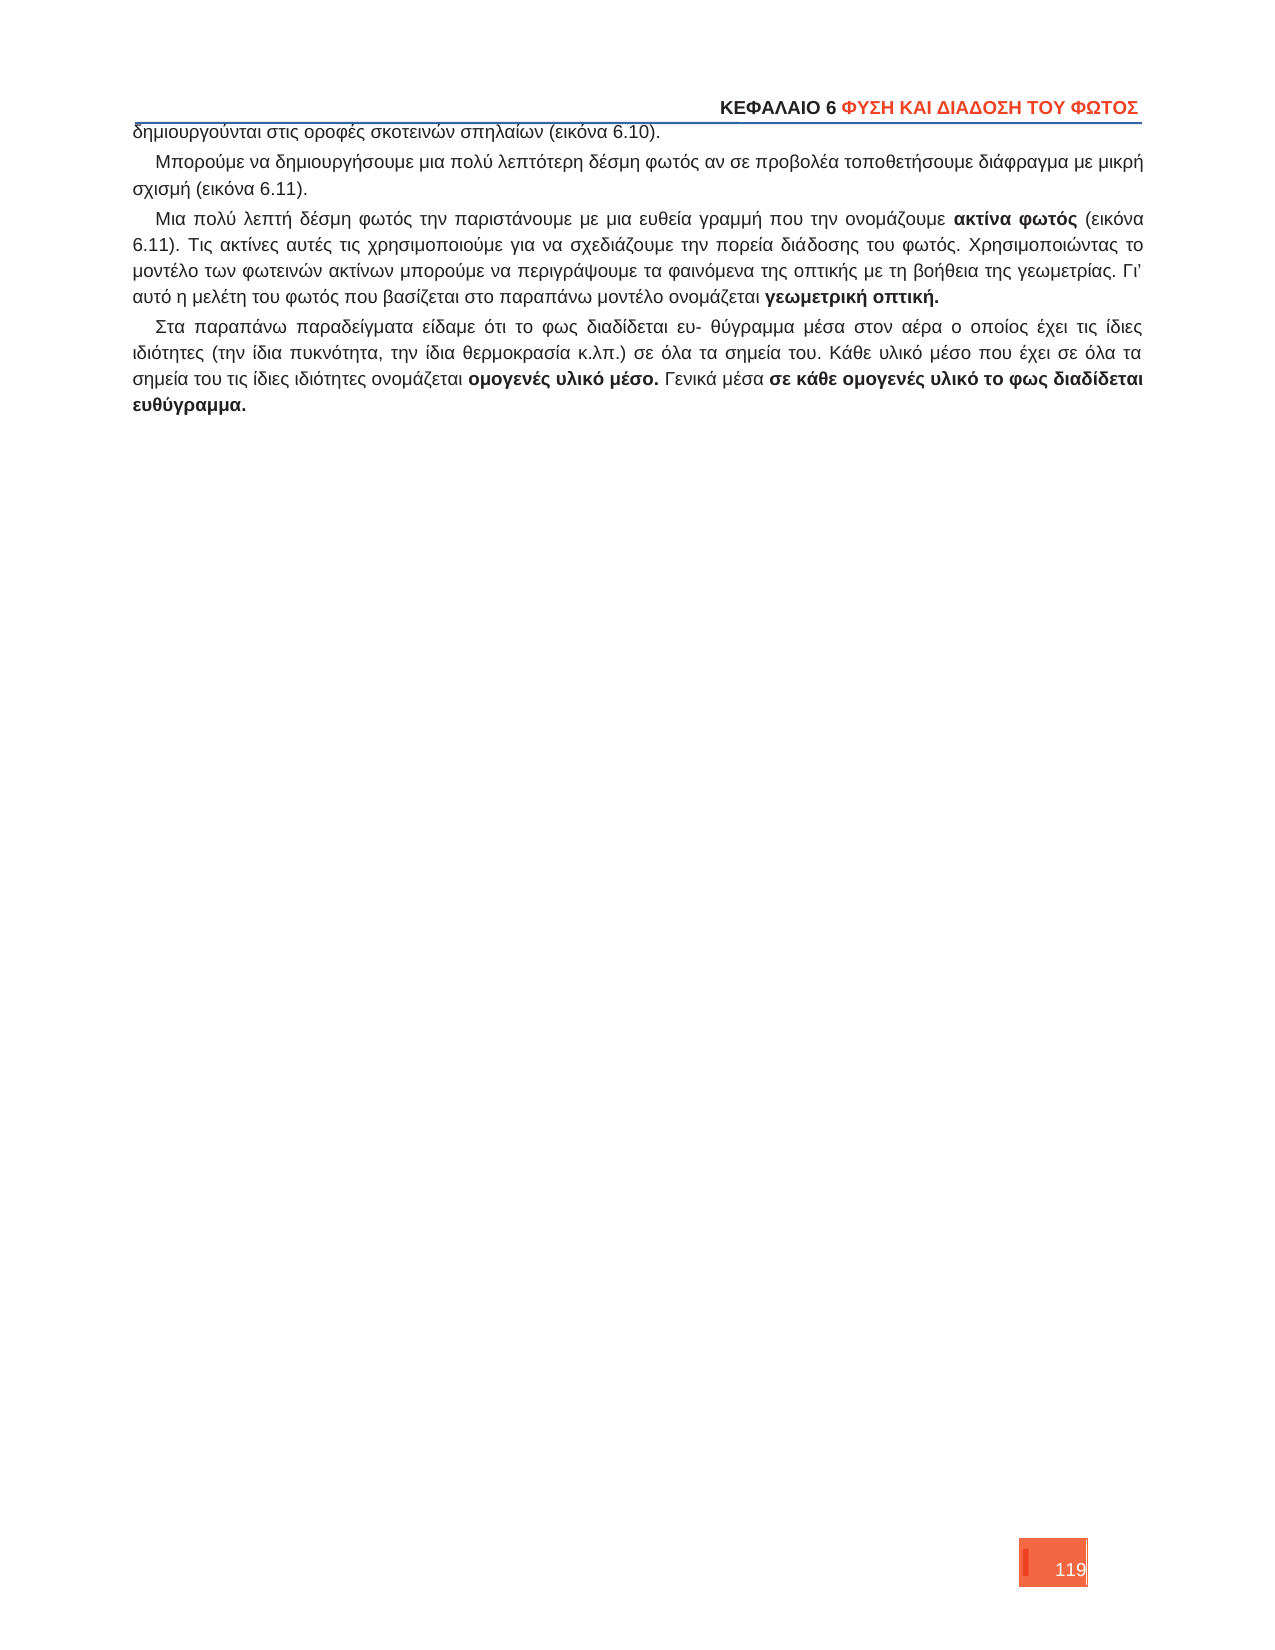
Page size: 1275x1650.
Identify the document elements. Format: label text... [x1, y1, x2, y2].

text Στα παραπάνω παραδείγματα είδαμε ότι το φως διαδίδεται ευ- θύγραμμα μέσα στον αέρα ο οποίος έχει τις ίδιες ιδιότητες (την ίδια πυκνότητα, την ίδια θερμοκρασία κ.λπ.) σε όλα τα σημεία του. Κάθε υλικό μέσο που έχει σε όλα τα σημεία του τις ίδιες ιδιότητες ονομάζεται ομογενές υλικό μέσο. Γενικά μέσα σε κάθε ομογενές υλικό το φως διαδίδεται ευθύγραμμα. [132, 316, 1144, 416]
text Μια πολύ λεπτή δέσμη φωτός την παριστάνουμε με μια ευθεία γραμμή που την ονομάζουμε ακτίνα φωτός (εικόνα 6.11). Τις ακτίνες αυτές τις χρησιμοποιούμε για να σχεδιάζουμε την πορεία διάδοσης του φωτός. Χρησιμοποιώντας το μοντέλο των φωτεινών ακτίνων μπορούμε να περιγράψουμε τα φαινόμενα της οπτικής με τη βοήθεια της γεωμετρίας. Γι’ αυτό η μελέτη του φωτός που βασίζεται στο παραπάνω μοντέλο ονομάζεται γεωμετρική οπτική. [132, 208, 1144, 307]
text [132, 121, 1144, 143]
text Μπορούμε να δημιουργήσουμε μια πολύ λεπτότερη δέσμη φωτός αν σε προβολέα τοποθετήσουμε διάφραγμα με μικρή σχισμή (εικόνα 6.11). [132, 151, 1144, 199]
